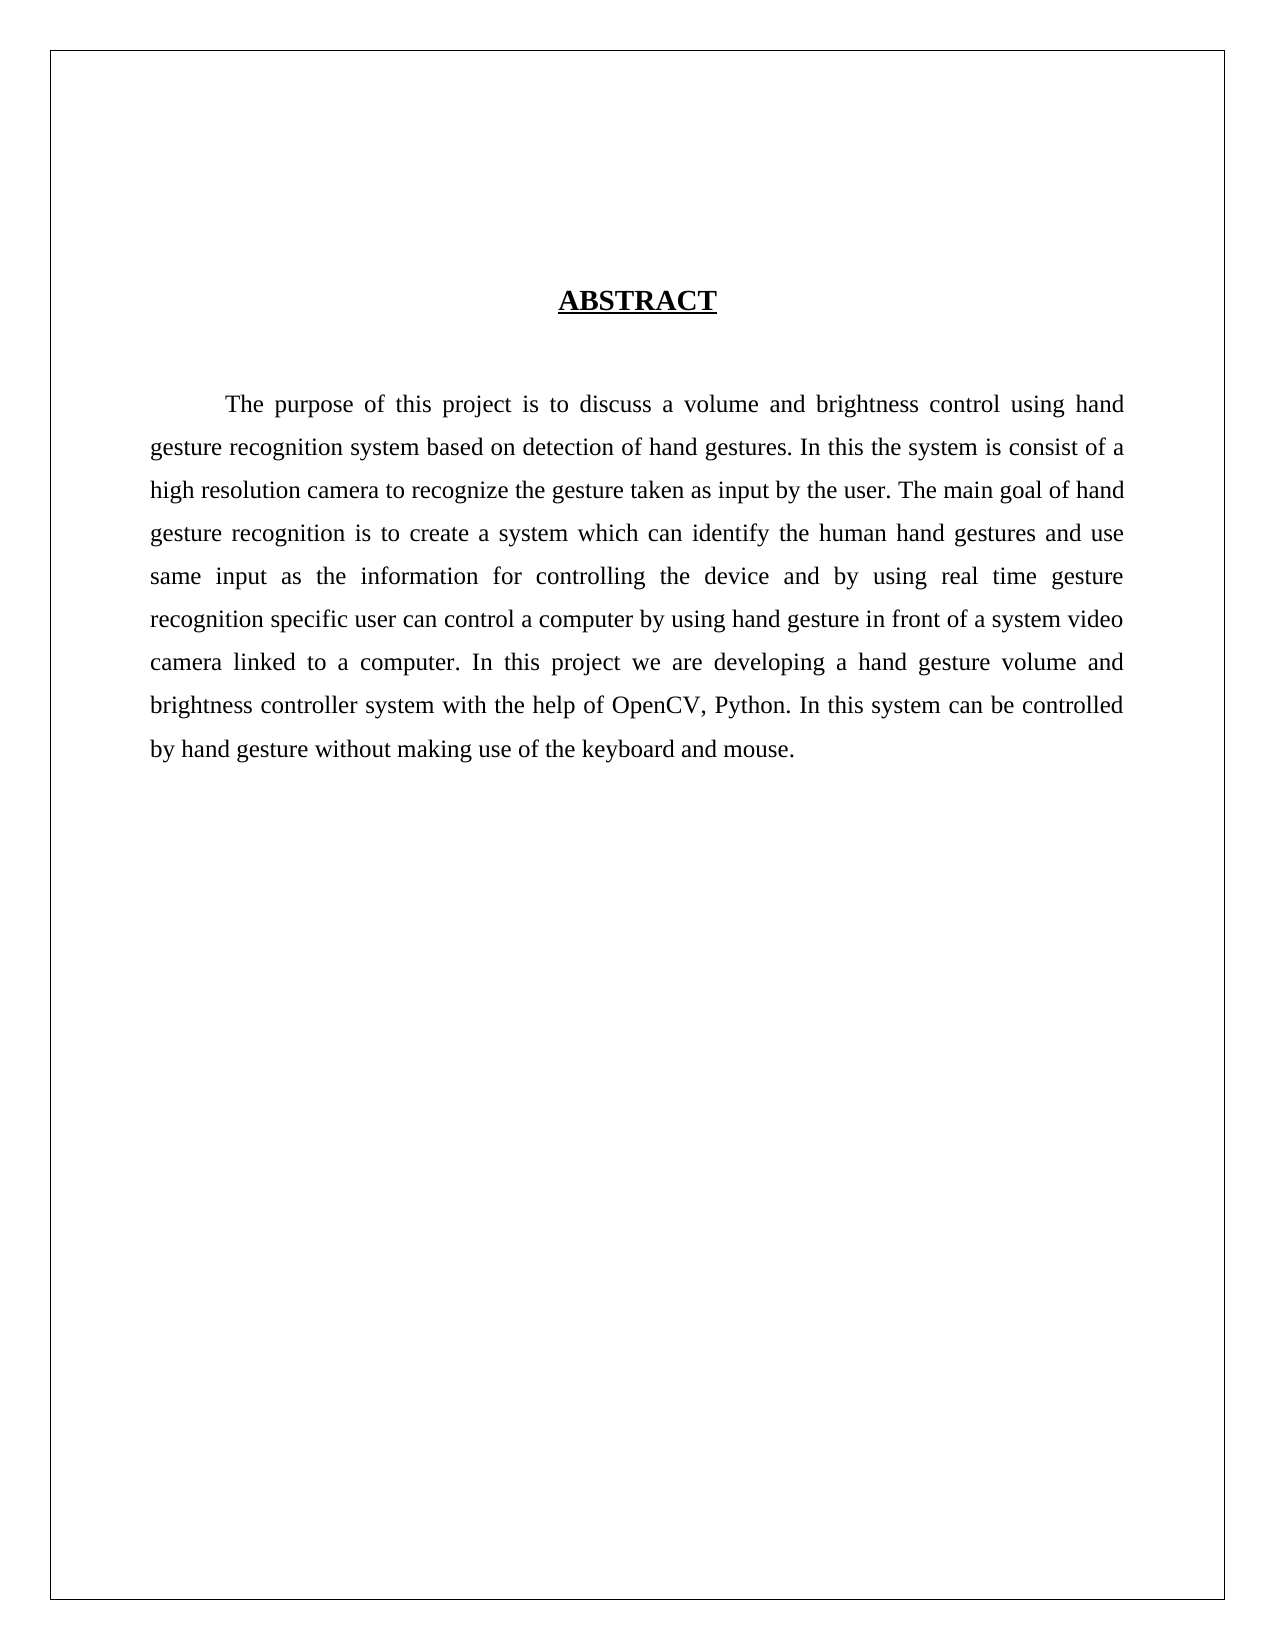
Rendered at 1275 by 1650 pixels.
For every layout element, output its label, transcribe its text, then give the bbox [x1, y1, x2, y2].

list The purpose of this project is to discuss a volume and brightness control using hand gesture recognition system based on detection of hand gestures. In this the system is consist of a high resolution camera to recognize the gesture taken as input by the user. The main goal of hand gesture recognition is to create a system which can identify the human hand gestures and use same input as the information for controlling the device and by using real time gesture recognition specific user can control a computer by using hand gesture in front of a system video camera linked to a computer. In this project we are developing a hand gesture volume and brightness controller system with the help of OpenCV, Python. In this system can be controlled by hand gesture without making use of the keyboard and mouse. [150, 389, 1125, 762]
subtitle ABSTRACT [150, 283, 1125, 316]
